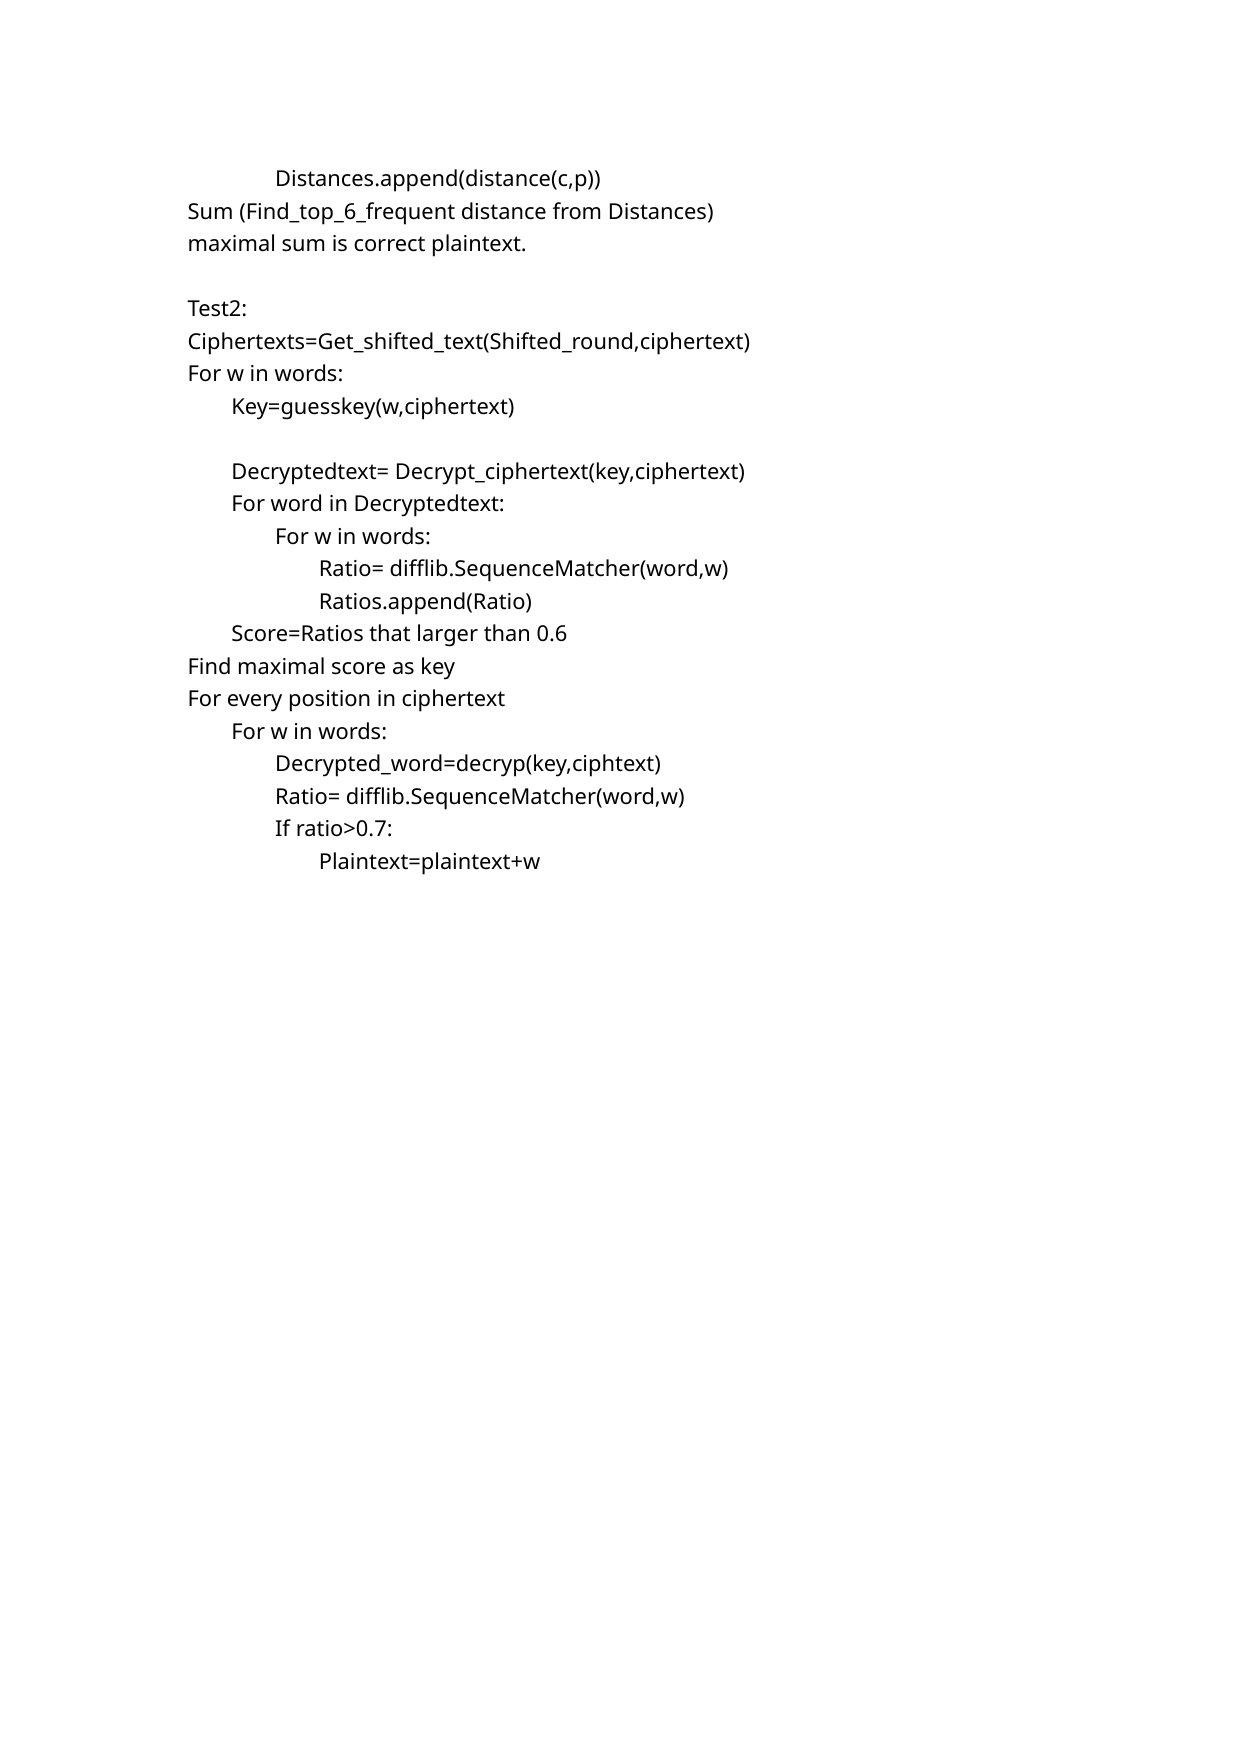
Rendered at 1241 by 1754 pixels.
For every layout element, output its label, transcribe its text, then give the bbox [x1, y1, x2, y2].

text For word in Decryptedtext: [187, 487, 1053, 519]
text Distances.append(distance(c,p)) [187, 162, 1053, 194]
text For w in words: [187, 519, 1053, 552]
text Decrypted_word=decryp(key,ciphtext) [187, 747, 1053, 779]
text maximal sum is correct plaintext. [187, 227, 1053, 259]
text Plaintext=plaintext+w [187, 844, 1053, 877]
text Find maximal score as key [187, 649, 1053, 682]
text If ratio>0.7: [187, 812, 1053, 844]
text Ciphertexts=Get_shifted_text(Shifted_round,ciphertext) [187, 324, 1053, 357]
text Sum (Find_top_6_frequent distance from Distances) [187, 194, 1053, 227]
text Test2: [187, 292, 1053, 324]
text Score=Ratios that larger than 0.6 [187, 617, 1053, 649]
text Ratio= difflib.SequenceMatcher(word,w) [187, 552, 1053, 584]
text Decryptedtext= Decrypt_ciphertext(key,ciphertext) [187, 454, 1053, 487]
text Ratio= difflib.SequenceMatcher(word,w) [187, 779, 1053, 812]
text For every position in ciphertext [187, 682, 1053, 714]
text For w in words: [187, 714, 1053, 747]
text Ratios.append(Ratio) [187, 584, 1053, 617]
text Key=guesskey(w,ciphertext) [187, 389, 1053, 422]
text For w in words: [187, 357, 1053, 389]
